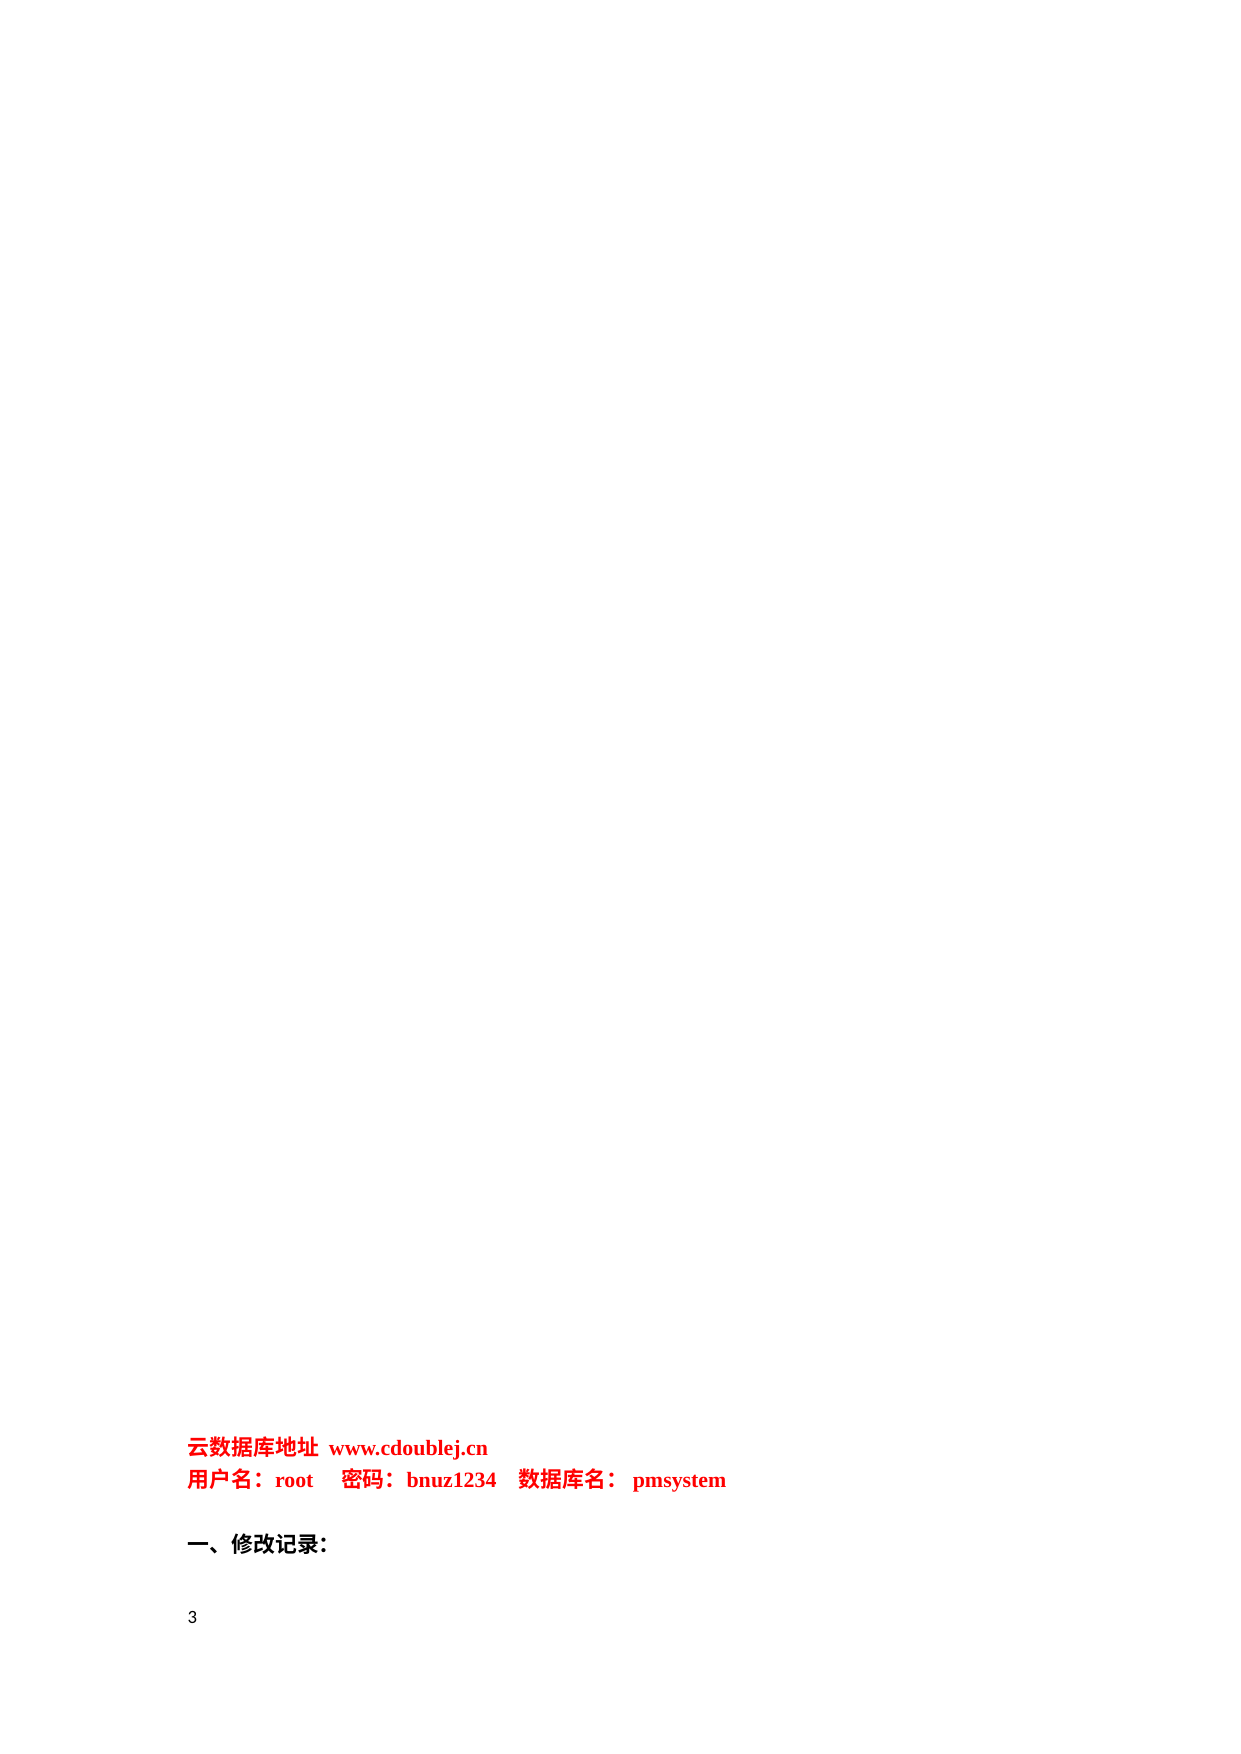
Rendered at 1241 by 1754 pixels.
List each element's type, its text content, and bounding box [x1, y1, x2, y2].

text 云数据库地址 www.cdoublej.cn [187, 1429, 1053, 1462]
text 一、修改记录： [187, 1527, 1053, 1559]
text 用户名：root 密码：bnuz1234 数据库名： pmsystem [187, 1462, 1053, 1494]
